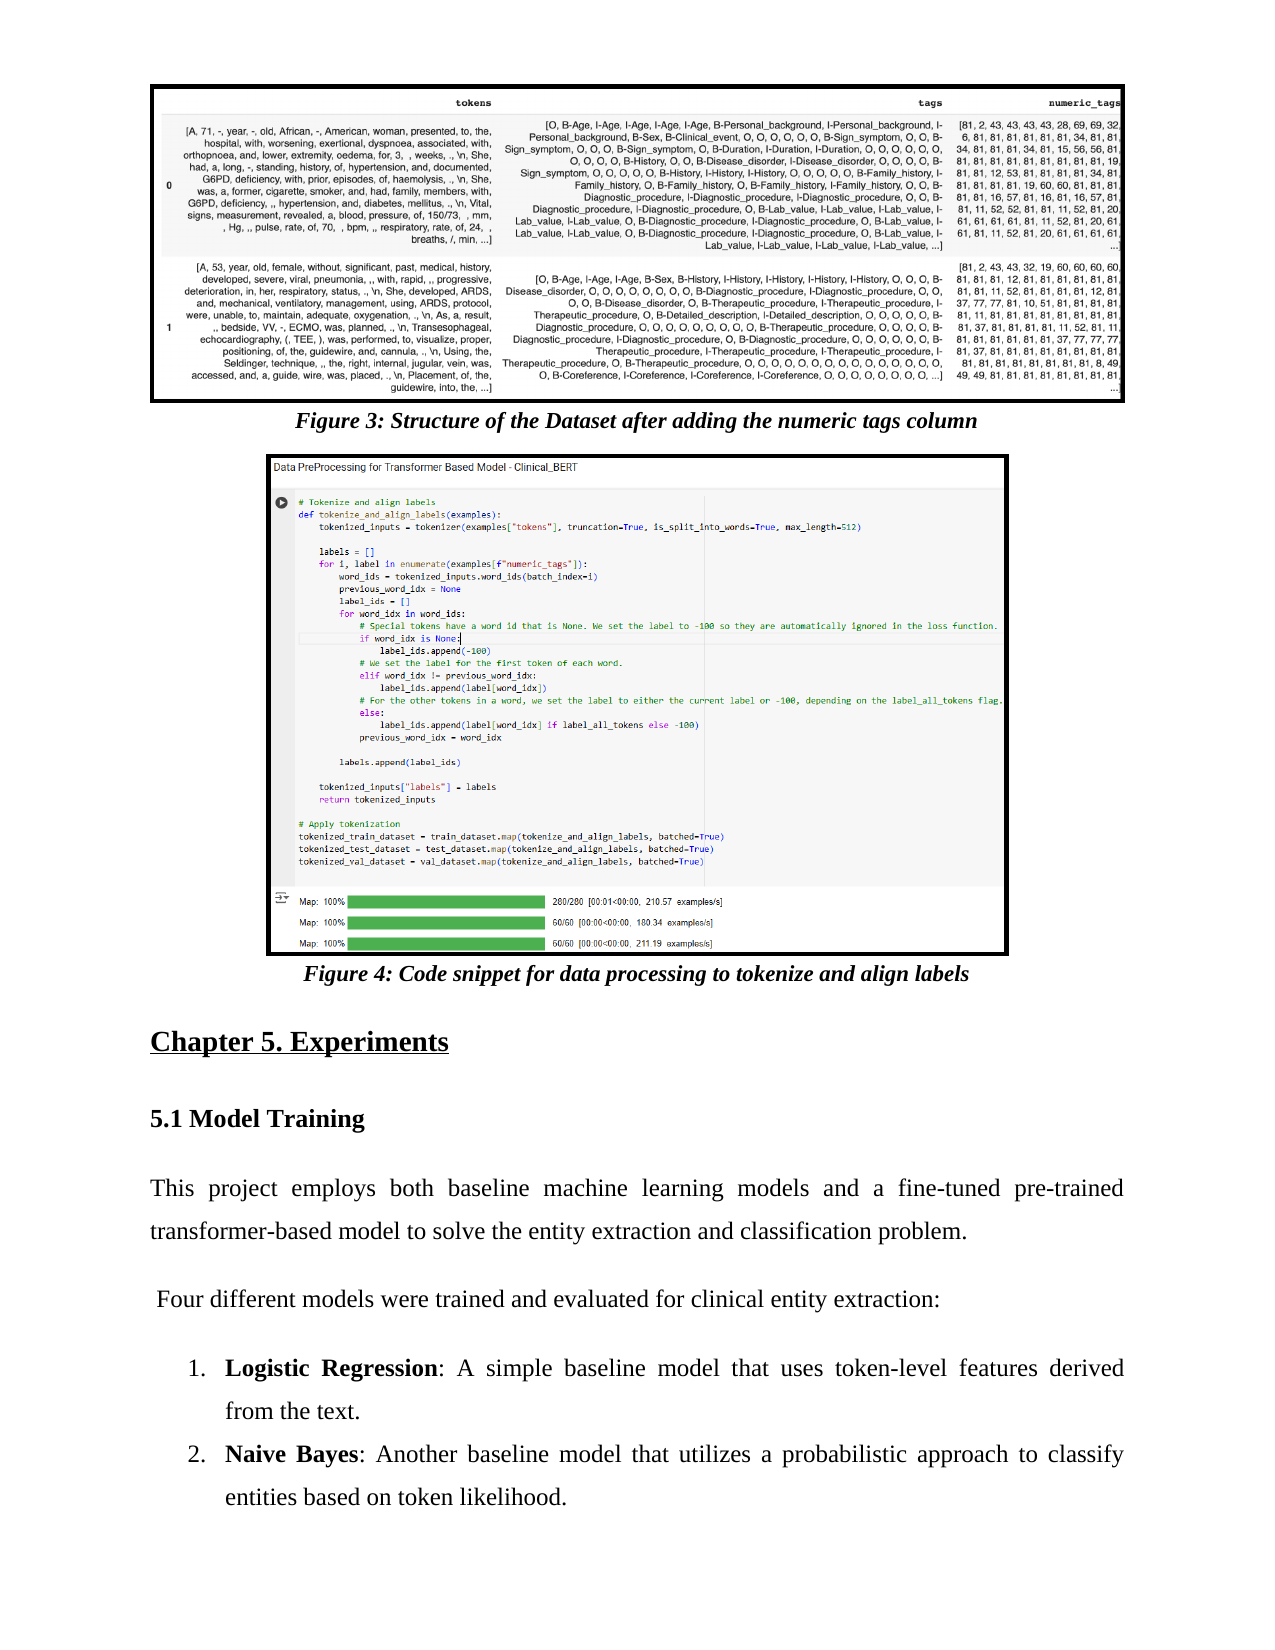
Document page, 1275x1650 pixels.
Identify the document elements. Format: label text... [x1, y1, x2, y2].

text Four different models were trained and evaluated for clinical entity extraction: [150, 1284, 1125, 1313]
text Figure 4: Code snippet for data processing to tokenize and align labels [150, 960, 1125, 986]
list Logistic Regression: A simple baseline model that uses token-level features derived from the text. [187, 1353, 1125, 1424]
subtitle Chapter 5. Experiments [150, 1024, 1125, 1057]
picture [271, 458, 1004, 952]
picture [154, 89, 1121, 399]
list Naive Bayes: Another baseline model that utilizes a probabilistic approach to classify entities based on token likelihood. [187, 1439, 1125, 1511]
text This project employs both baseline machine learning models and a fine-tuned pre-trained transformer-based model to solve the entity extraction and classification problem. [150, 1173, 1125, 1245]
subtitle 5.1 Model Training [150, 1103, 1125, 1133]
text Figure 3: Structure of the Dataset after adding the numeric tags column [150, 407, 1125, 433]
